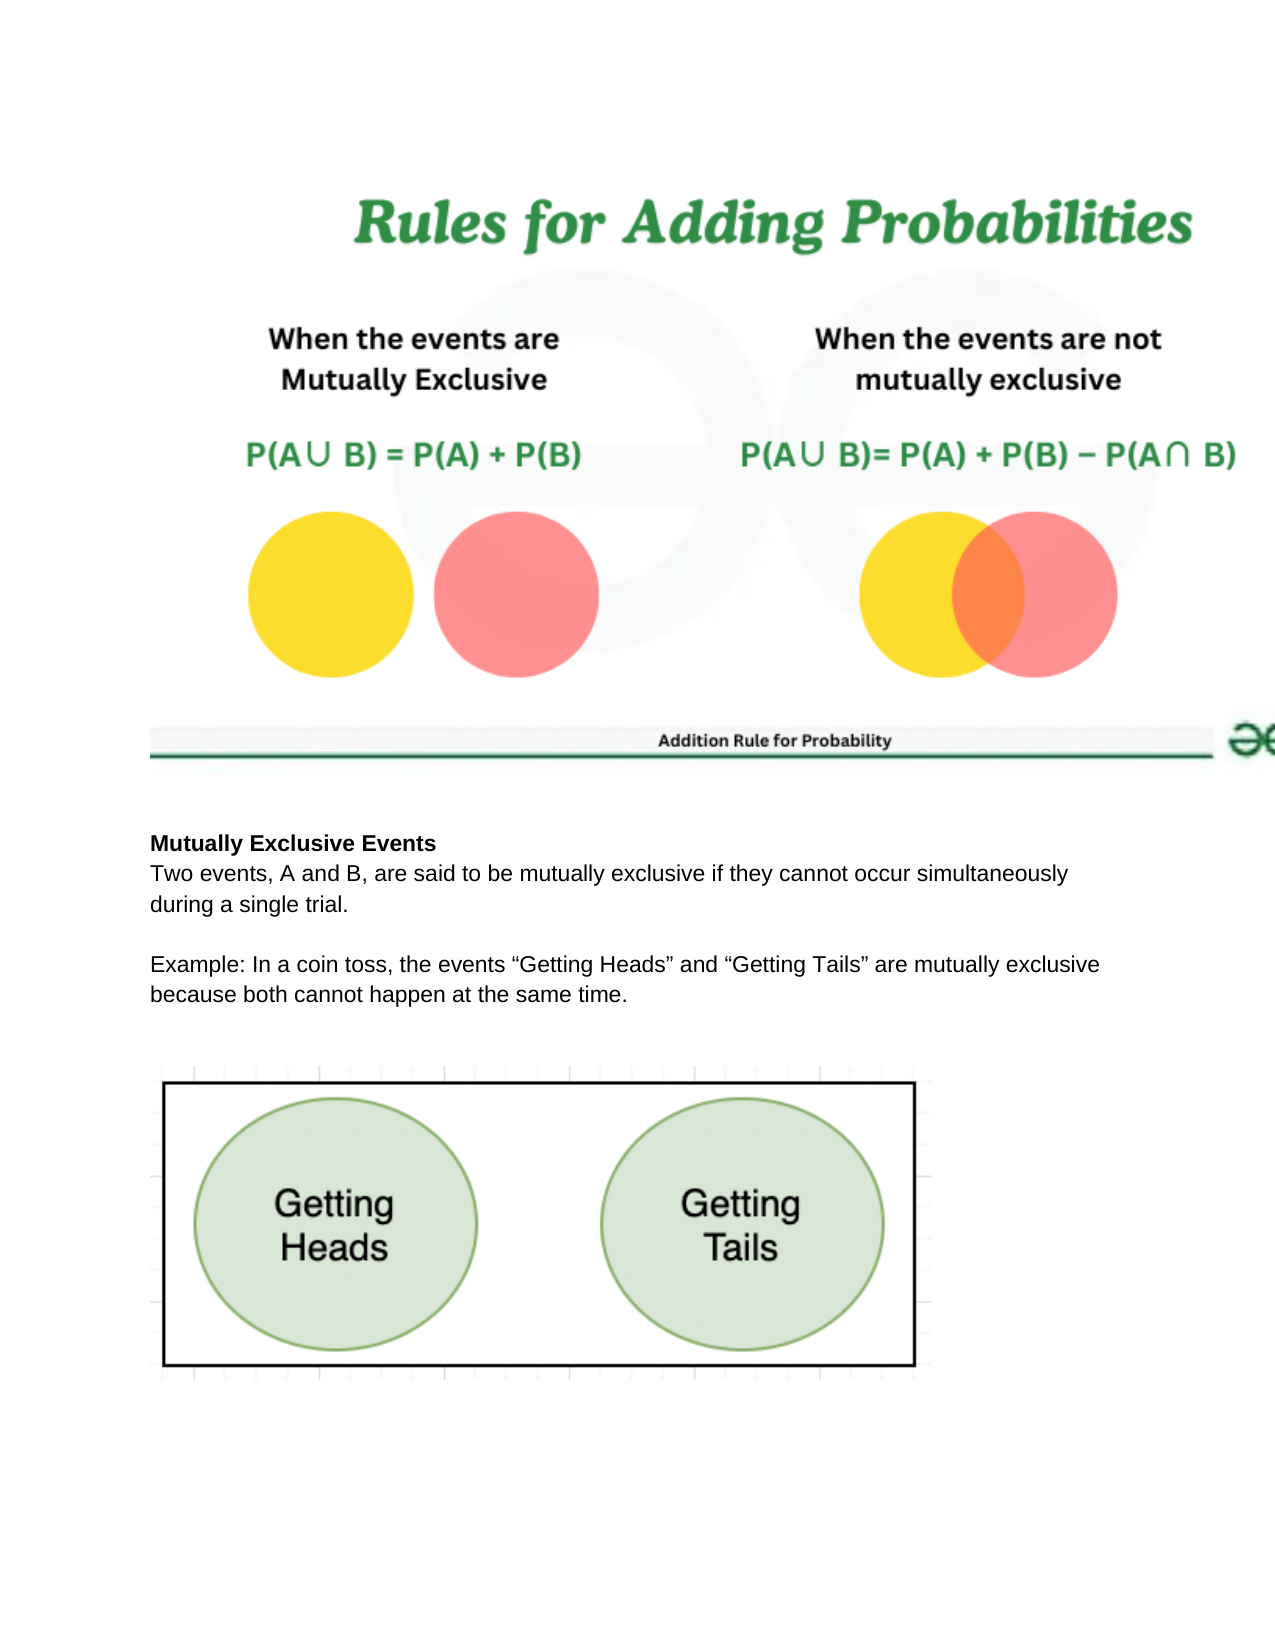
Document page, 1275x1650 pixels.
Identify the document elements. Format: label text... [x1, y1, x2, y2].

picture [150, 1066, 932, 1380]
text Example: In a coin toss, the events “Getting Heads” and “Getting Tails” are mutually exclusive because both cannot happen at the same time. [150, 951, 1125, 1008]
picture [150, 150, 1275, 775]
text Two events, A and B, are said to be mutually exclusive if they cannot occur simultaneously during a single trial. [150, 860, 1125, 917]
text Mutually Exclusive Events [150, 830, 1125, 857]
